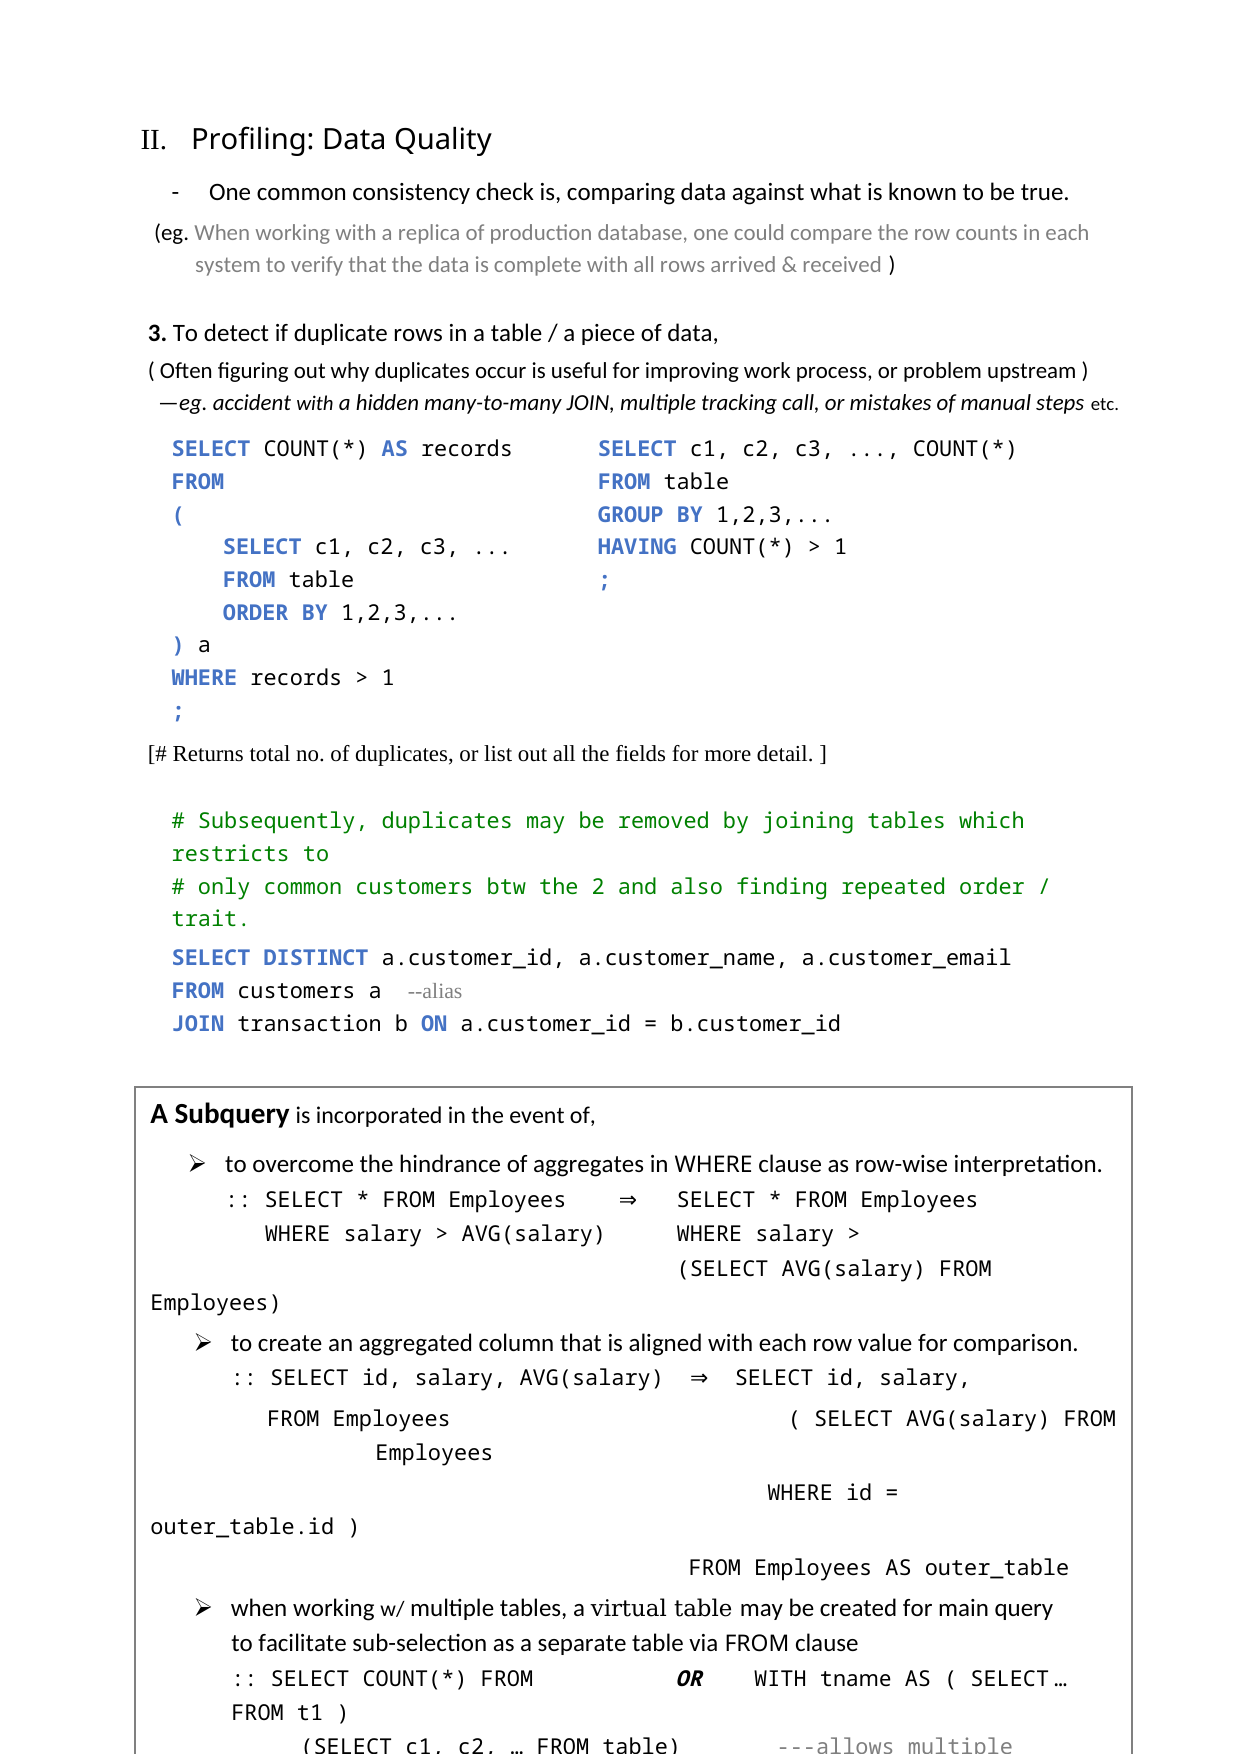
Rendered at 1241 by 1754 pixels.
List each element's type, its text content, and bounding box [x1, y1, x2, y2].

text (eg. When working with a replica of production database, one could compare the row counts in each system to verify that the data is complete with all rows arrived & received ) [154, 218, 1122, 278]
text WHERE records > 1 [171, 662, 1122, 692]
subtitle Profiling: Data Quality [154, 118, 1122, 158]
list One common consistency check is, comparing data against what is known to be true. [171, 177, 1122, 207]
text ; [171, 695, 1122, 725]
text SELECT COUNT(*) AS records SELECT c1, c2, c3, ..., COUNT(*) [171, 433, 1122, 463]
text [# Returns total no. of duplicates, or list out all the fields for more detail. ] [148, 740, 1122, 766]
text SELECT c1, c2, c3, ... HAVING COUNT(*) > 1 [171, 531, 1122, 561]
text ORDER BY 1,2,3,... [171, 597, 1122, 627]
text ( GROUP BY 1,2,3,... [171, 499, 1122, 528]
text # Subsequently, duplicates may be removed by joining tables which restricts to # only common customers btw the 2 and also finding repeated order / trait. [171, 805, 1122, 933]
text SELECT DISTINCT a.customer_id, a.customer_name, a.customer_email FROM customers a --alias JOIN transaction b ON a.customer_id = b.customer_id [171, 942, 1122, 1038]
text ( Often figuring out why duplicates occur is useful for improving work process, or problem upstream ) —eg. accident with a hidden many-to-many JOIN, multiple tracking call, or mistakes of manual steps etc. [148, 356, 1122, 417]
text FROM table ; [171, 564, 1122, 594]
text 3. To detect if duplicate rows in a table / a piece of data, [148, 317, 1122, 348]
text ) a [171, 629, 1122, 659]
text FROM FROM table [171, 466, 1122, 496]
